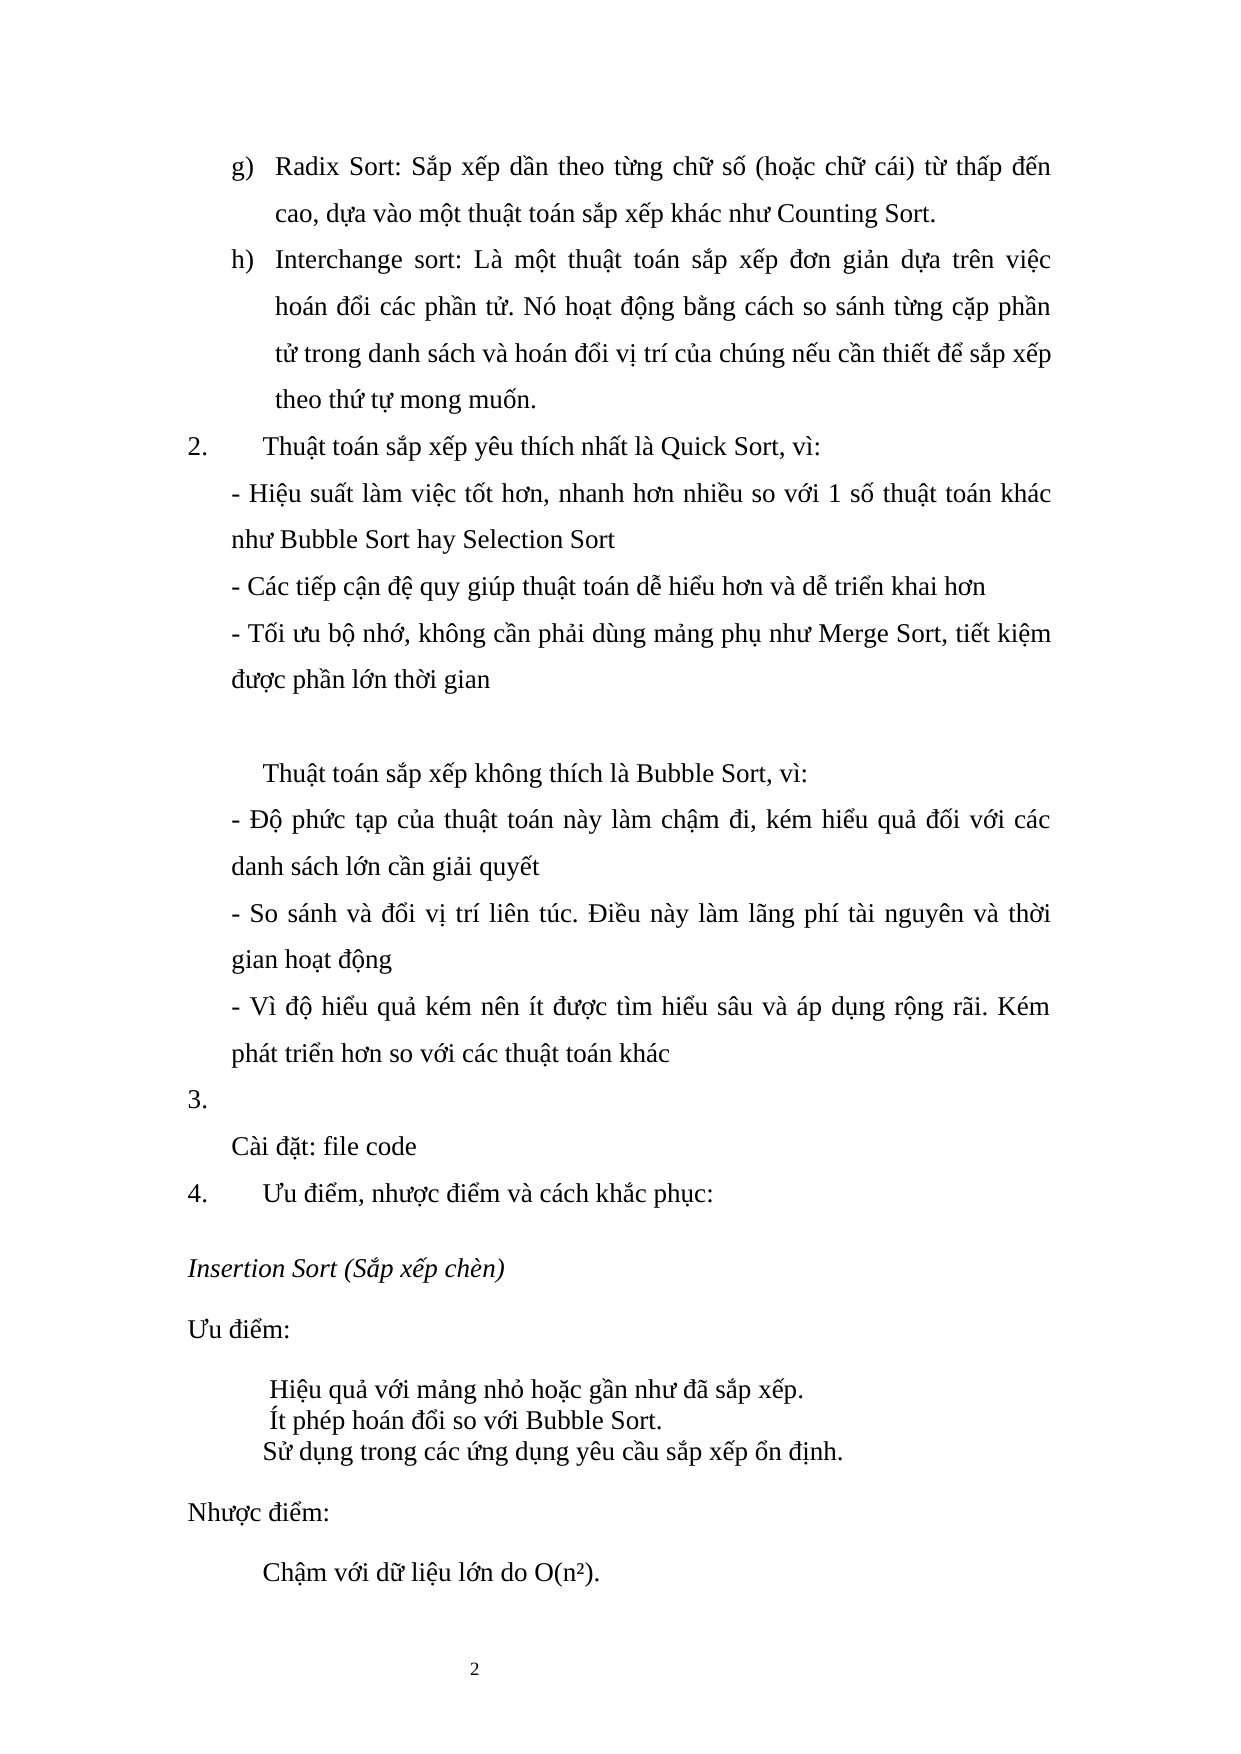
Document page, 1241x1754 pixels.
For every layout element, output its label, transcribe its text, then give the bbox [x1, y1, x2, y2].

list - Độ phức tạp của thuật toán này làm chậm đi, kém hiểu quả đối với các danh sách lớn cần giải quyết [231, 803, 1053, 881]
list Radix Sort: Sắp xếp dần theo từng chữ số (hoặc chữ cái) từ thấp đến cao, dựa vào một thuật toán sắp xếp khác như Counting Sort. [231, 150, 1053, 228]
list Thuật toán sắp xếp không thích là Bubble Sort, vì: [231, 757, 1053, 788]
subtitle Insertion Sort (Sắp xếp chèn) [187, 1252, 1053, 1284]
list Cài đặt: file code [231, 1130, 1053, 1161]
text Chậm với dữ liệu lớn do O(n²). [187, 1556, 1053, 1587]
list Interchange sort: Là một thuật toán sắp xếp đơn giản dựa trên việc hoán đổi các phần tử. Nó hoạt động bằng cách so sánh từng cặp phần tử trong danh sách và hoán đổi vị trí của chúng nếu cần thiết để sắp xếp theo thứ tự mong muốn. [231, 243, 1053, 414]
list - Tối ưu bộ nhớ, không cần phải dùng mảng phụ như Merge Sort, tiết kiệm được phần lớn thời gian [231, 617, 1053, 694]
subtitle Ưu điểm: [187, 1313, 1053, 1344]
text Hiệu quả với mảng nhỏ hoặc gần như đã sắp xếp. Ít phép hoán đổi so với Bubble Sort. Sử dụng trong các ứng dụng yêu cầu sắp xếp ổn định. [187, 1373, 1053, 1467]
list Thuật toán sắp xếp yêu thích nhất là Quick Sort, vì: [187, 430, 1053, 461]
list - Vì độ hiểu quả kém nên ít được tìm hiểu sâu và áp dụng rộng rãi. Kém phát triển hơn so với các thuật toán khác [231, 990, 1053, 1068]
list - Hiệu suất làm việc tốt hơn, nhanh hơn nhiều so với 1 số thuật toán khác như Bubble Sort hay Selection Sort [231, 477, 1053, 554]
list Ưu điểm, nhược điểm và cách khắc phục: [187, 1177, 1053, 1208]
subtitle Nhược điểm: [187, 1496, 1053, 1527]
list - Các tiếp cận đệ quy giúp thuật toán dễ hiểu hơn và dễ triển khai hơn [231, 570, 1053, 601]
list - So sánh và đổi vị trí liên túc. Điều này làm lãng phí tài nguyên và thời gian hoạt động [231, 897, 1053, 974]
